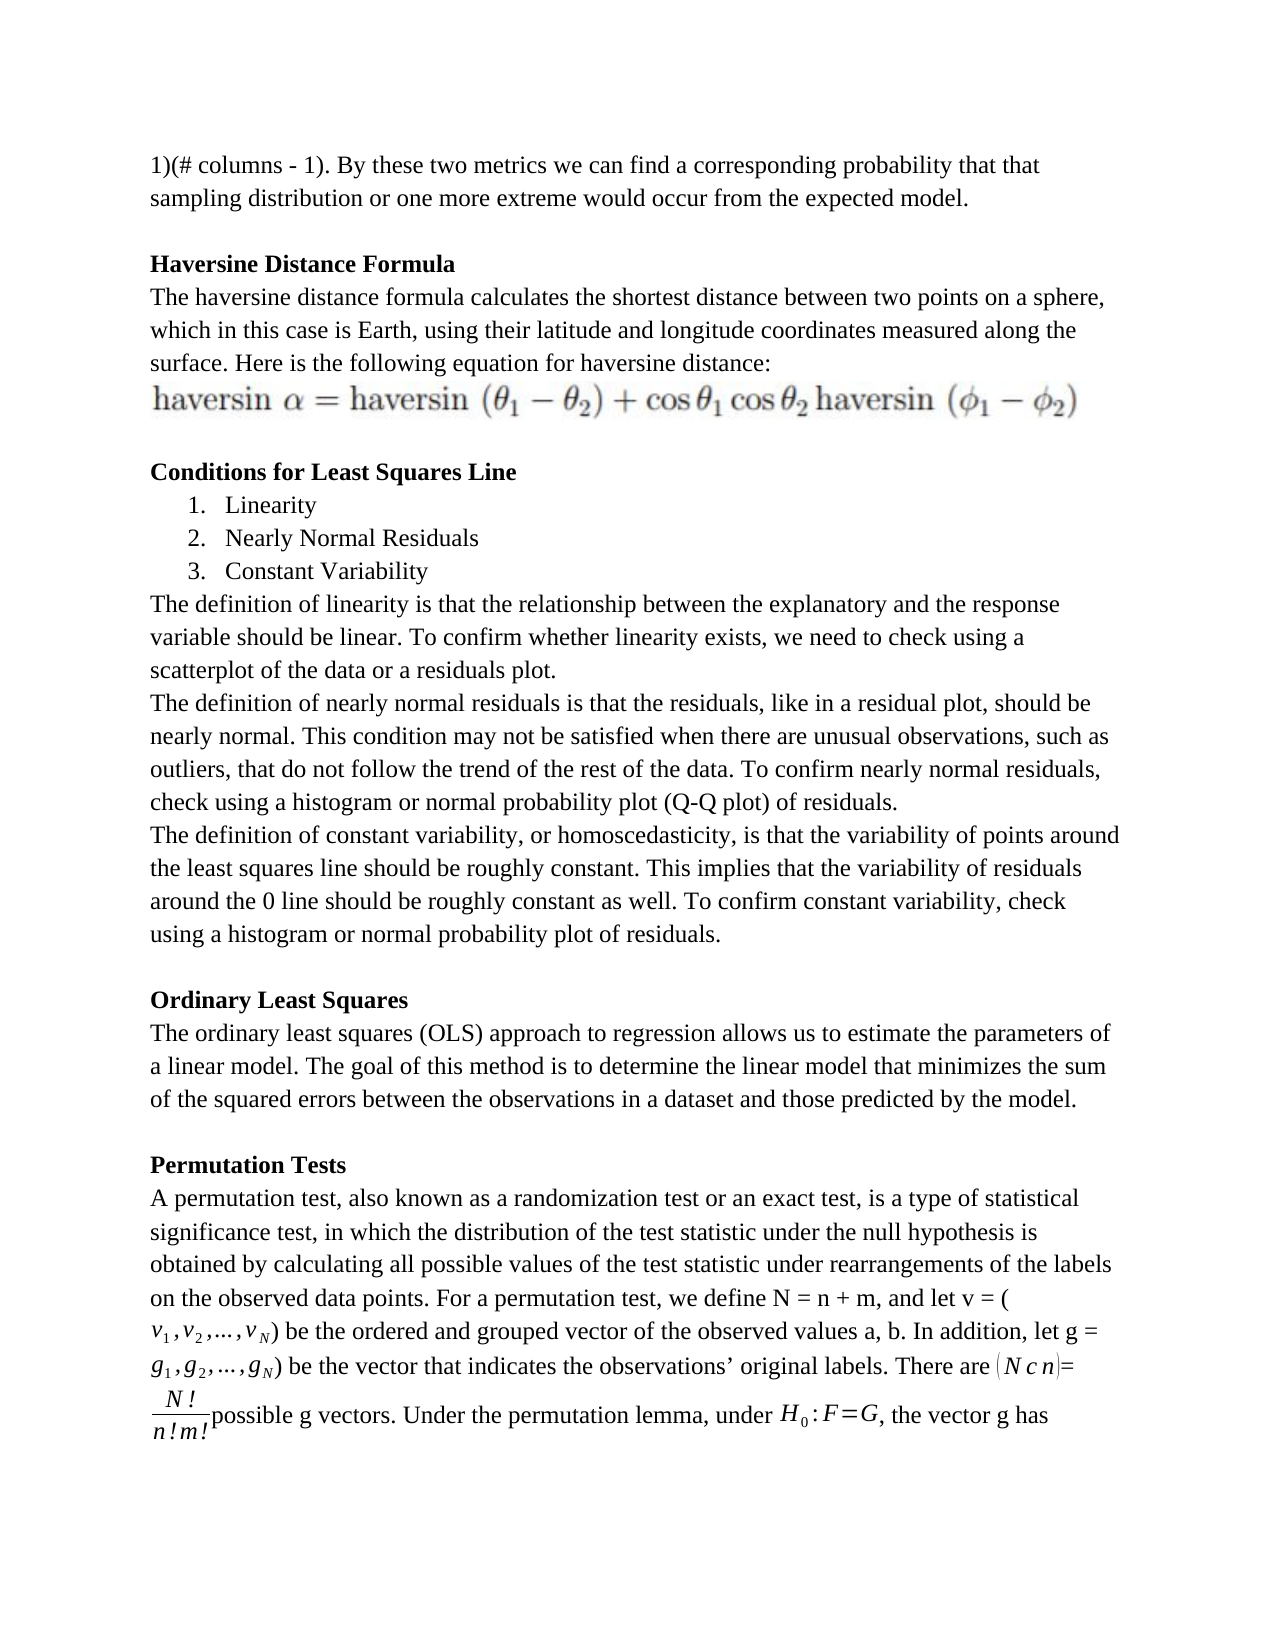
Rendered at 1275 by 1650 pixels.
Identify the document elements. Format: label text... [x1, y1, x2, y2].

text Conditions for Least Squares Line [150, 457, 1125, 486]
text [150, 150, 1125, 212]
text The haversine distance formula calculates the shortest distance between two points on a sphere, which in this case is Earth, using their latitude and longitude coordinates measured along the surface. Here is the following equation for haversine distance: [150, 282, 1125, 377]
list Constant Variability [187, 556, 1125, 585]
text The definition of constant variability, or homoscedasticity, is that the variability of points around the least squares line should be roughly constant. This implies that the variability of residuals around the 0 line should be roughly constant as well. To confirm constant variability, check using a histogram or normal probability plot of residuals. [150, 820, 1125, 948]
text Permutation Tests [150, 1151, 1125, 1179]
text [150, 1183, 1125, 1445]
text Haversine Distance Formula [150, 249, 1125, 278]
picture [150, 381, 1080, 421]
list Linearity [187, 490, 1125, 519]
text The definition of linearity is that the relationship between the explanatory and the response variable should be linear. To confirm whether linearity exists, we need to check using a scatterplot of the data or a residuals plot. [150, 589, 1125, 684]
text The definition of nearly normal residuals is that the residuals, like in a residual plot, should be nearly normal. This condition may not be satisfied when there are unusual observations, such as outliers, that do not follow the trend of the rest of the data. To confirm nearly normal residuals, check using a histogram or normal probability plot (Q-Q plot) of residuals. [150, 688, 1125, 816]
list Nearly Normal Residuals [187, 523, 1125, 552]
text The ordinary least squares (OLS) approach to regression allows us to estimate the parameters of a linear model. The goal of this method is to determine the linear model that minimizes the sum of the squared errors between the observations in a dataset and those predicted by the model. [150, 1018, 1125, 1113]
text Ordinary Least Squares [150, 985, 1125, 1014]
